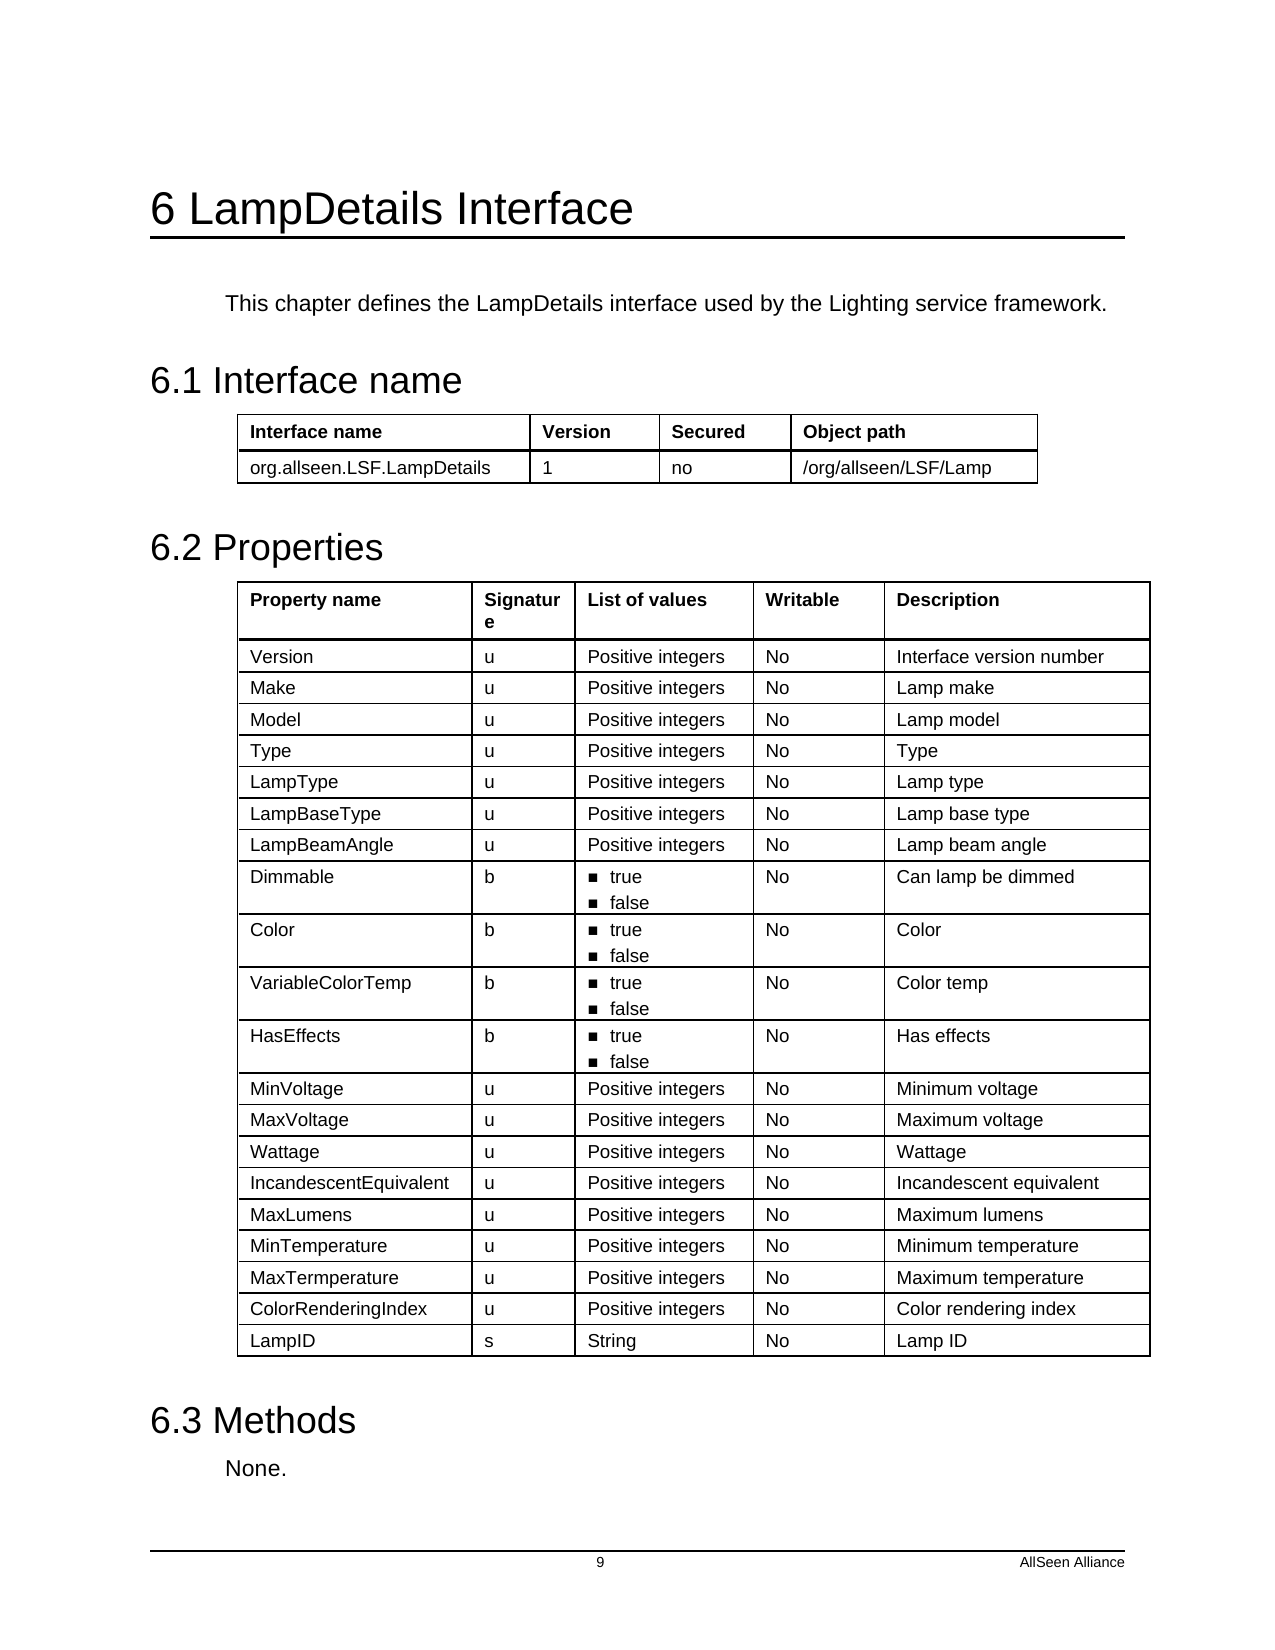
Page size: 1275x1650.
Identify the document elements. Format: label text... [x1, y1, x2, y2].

table_cell Lamp ID [885, 1325, 1149, 1355]
table_cell true false [576, 968, 753, 1019]
table_cell Wattage [885, 1137, 1149, 1166]
table_cell No [754, 1325, 884, 1355]
table_cell Maximum voltage [885, 1105, 1149, 1135]
table_cell Type [885, 736, 1149, 766]
table_cell u [473, 1294, 574, 1324]
table_cell VariableColorTemp [238, 967, 471, 1019]
table_cell No [754, 1021, 884, 1072]
table_header Writable [754, 583, 884, 638]
table_cell Lamp make [885, 673, 1149, 703]
table_cell u [473, 830, 574, 860]
table_cell No [754, 736, 884, 766]
table_cell Interface version number [885, 641, 1149, 671]
table_cell No [754, 830, 884, 860]
table_cell IncandescentEquivalent [238, 1168, 471, 1198]
table_cell u [473, 641, 574, 671]
table_cell Positive integers [576, 704, 753, 734]
table_cell Lamp model [885, 704, 1149, 734]
subtitle LampDetails Interface [150, 181, 1125, 236]
table_header Signature [473, 583, 574, 638]
table_cell Positive integers [576, 1294, 753, 1324]
table_cell Color [238, 914, 471, 966]
table_cell Color [885, 915, 1149, 966]
table_cell b [473, 1021, 574, 1072]
table_cell Positive integers [576, 799, 753, 828]
table_cell LampBeamAngle [238, 830, 471, 860]
table_cell Dimmable [238, 861, 471, 913]
table_cell MaxLumens [238, 1199, 471, 1229]
table_cell Wattage [238, 1136, 471, 1166]
table_cell u [473, 799, 574, 828]
table_cell /org/allseen/LSF/Lamp [792, 452, 1037, 482]
table_cell Minimum temperature [885, 1231, 1149, 1261]
table_cell Positive integers [576, 736, 753, 766]
table_cell u [473, 673, 574, 703]
table_cell b [473, 862, 574, 913]
table_cell no [660, 452, 790, 482]
table_cell Color temp [885, 968, 1149, 1019]
table_cell Can lamp be dimmed [885, 862, 1149, 913]
table_cell HasEffects [238, 1020, 471, 1072]
subtitle Interface name [150, 358, 1125, 401]
table_cell No [754, 767, 884, 797]
table_cell u [473, 1168, 574, 1198]
table_cell Maximum temperature [885, 1262, 1149, 1292]
table_cell No [754, 704, 884, 734]
table_cell org.allseen.LSF.LampDetails [238, 450, 529, 482]
table_cell No [754, 1294, 884, 1324]
table_header Description [885, 583, 1149, 638]
table_cell Lamp base type [885, 799, 1149, 828]
table_cell s [473, 1325, 574, 1355]
table_cell LampID [238, 1325, 471, 1355]
table_cell No [754, 1074, 884, 1103]
table_cell Positive integers [576, 1105, 753, 1135]
table_cell No [754, 1168, 884, 1198]
table_header Secured [660, 415, 790, 449]
table_header List of values [576, 583, 753, 638]
table_cell MaxVoltage [238, 1105, 471, 1135]
table_header Object path [792, 415, 1037, 449]
table_cell No [754, 968, 884, 1019]
table_cell true false [576, 915, 753, 966]
table_cell MinVoltage [238, 1073, 471, 1103]
table_cell u [473, 1200, 574, 1229]
table_cell Color rendering index [885, 1294, 1149, 1324]
table_cell No [754, 1137, 884, 1166]
table_cell Positive integers [576, 1168, 753, 1198]
table_cell u [473, 704, 574, 734]
table_cell Positive integers [576, 673, 753, 703]
table_cell u [473, 767, 574, 797]
table_cell Model [238, 704, 471, 734]
table_cell b [473, 915, 574, 966]
subtitle Methods [150, 1398, 1125, 1442]
table_cell u [473, 1105, 574, 1135]
table_cell Positive integers [576, 830, 753, 860]
table_cell Maximum lumens [885, 1200, 1149, 1229]
text None. [225, 1454, 1125, 1481]
table_cell u [473, 1074, 574, 1103]
table_cell Positive integers [576, 1074, 753, 1103]
table_cell MaxTermperature [238, 1262, 471, 1292]
table_cell String [576, 1325, 753, 1355]
table_cell No [754, 915, 884, 966]
table_cell ColorRenderingIndex [238, 1293, 471, 1324]
table_cell LampBaseType [238, 798, 471, 828]
table_cell true false [576, 862, 753, 913]
table_cell b [473, 968, 574, 1019]
table_cell No [754, 1262, 884, 1292]
table_cell Incandescent equivalent [885, 1168, 1149, 1198]
table_cell Positive integers [576, 641, 753, 671]
table_cell Make [238, 672, 471, 703]
table_cell u [473, 1262, 574, 1292]
table_cell 1 [531, 452, 659, 482]
table_cell No [754, 862, 884, 913]
table_cell Lamp beam angle [885, 830, 1149, 860]
table_cell u [473, 1137, 574, 1166]
table_cell MinTemperature [238, 1230, 471, 1261]
table_header Interface name [238, 415, 529, 449]
table_cell No [754, 1231, 884, 1261]
table_cell Positive integers [576, 1262, 753, 1292]
table_header Property name [238, 583, 471, 638]
table_cell true false [576, 1021, 753, 1072]
table_cell Type [238, 735, 471, 766]
table_cell Positive integers [576, 1231, 753, 1261]
table_cell Positive integers [576, 1200, 753, 1229]
table_cell Minimum voltage [885, 1074, 1149, 1103]
text This chapter defines the LampDetails interface used by the Lighting service framework. [225, 289, 1125, 316]
table_cell LampType [238, 767, 471, 797]
table_cell u [473, 736, 574, 766]
subtitle Properties [150, 525, 1125, 568]
table_cell Positive integers [576, 1137, 753, 1166]
table_cell Version [238, 639, 471, 671]
table_cell No [754, 1105, 884, 1135]
table_cell No [754, 1200, 884, 1229]
table_header Version [531, 415, 659, 449]
table_cell u [473, 1231, 574, 1261]
table_cell Positive integers [576, 767, 753, 797]
table_cell No [754, 641, 884, 671]
table_cell No [754, 799, 884, 828]
table_cell Has effects [885, 1021, 1149, 1072]
table_cell Lamp type [885, 767, 1149, 797]
table_cell No [754, 673, 884, 703]
